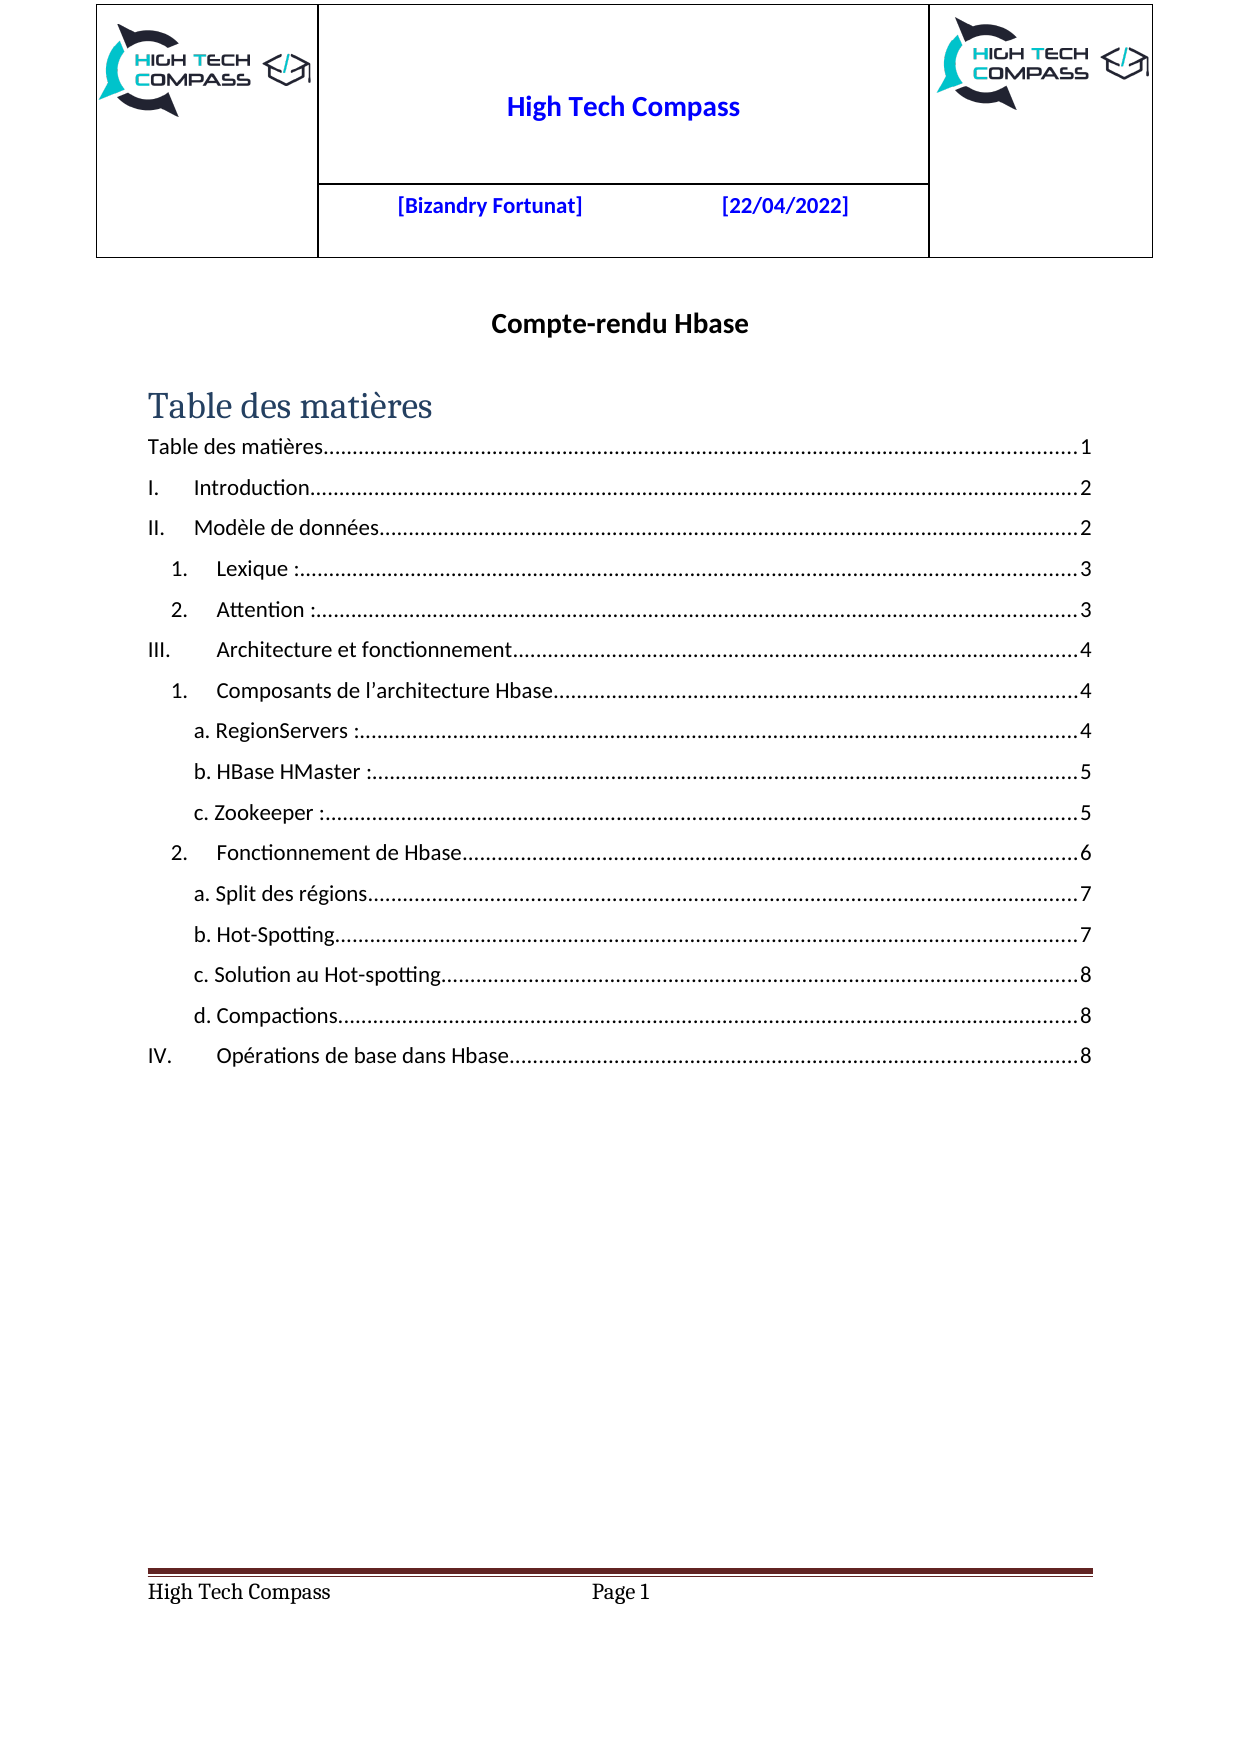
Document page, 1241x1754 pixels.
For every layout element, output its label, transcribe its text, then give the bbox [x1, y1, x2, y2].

picture [936, 17, 1149, 110]
text Compte-rendu Hbase [148, 305, 1093, 340]
picture [98, 24, 311, 117]
